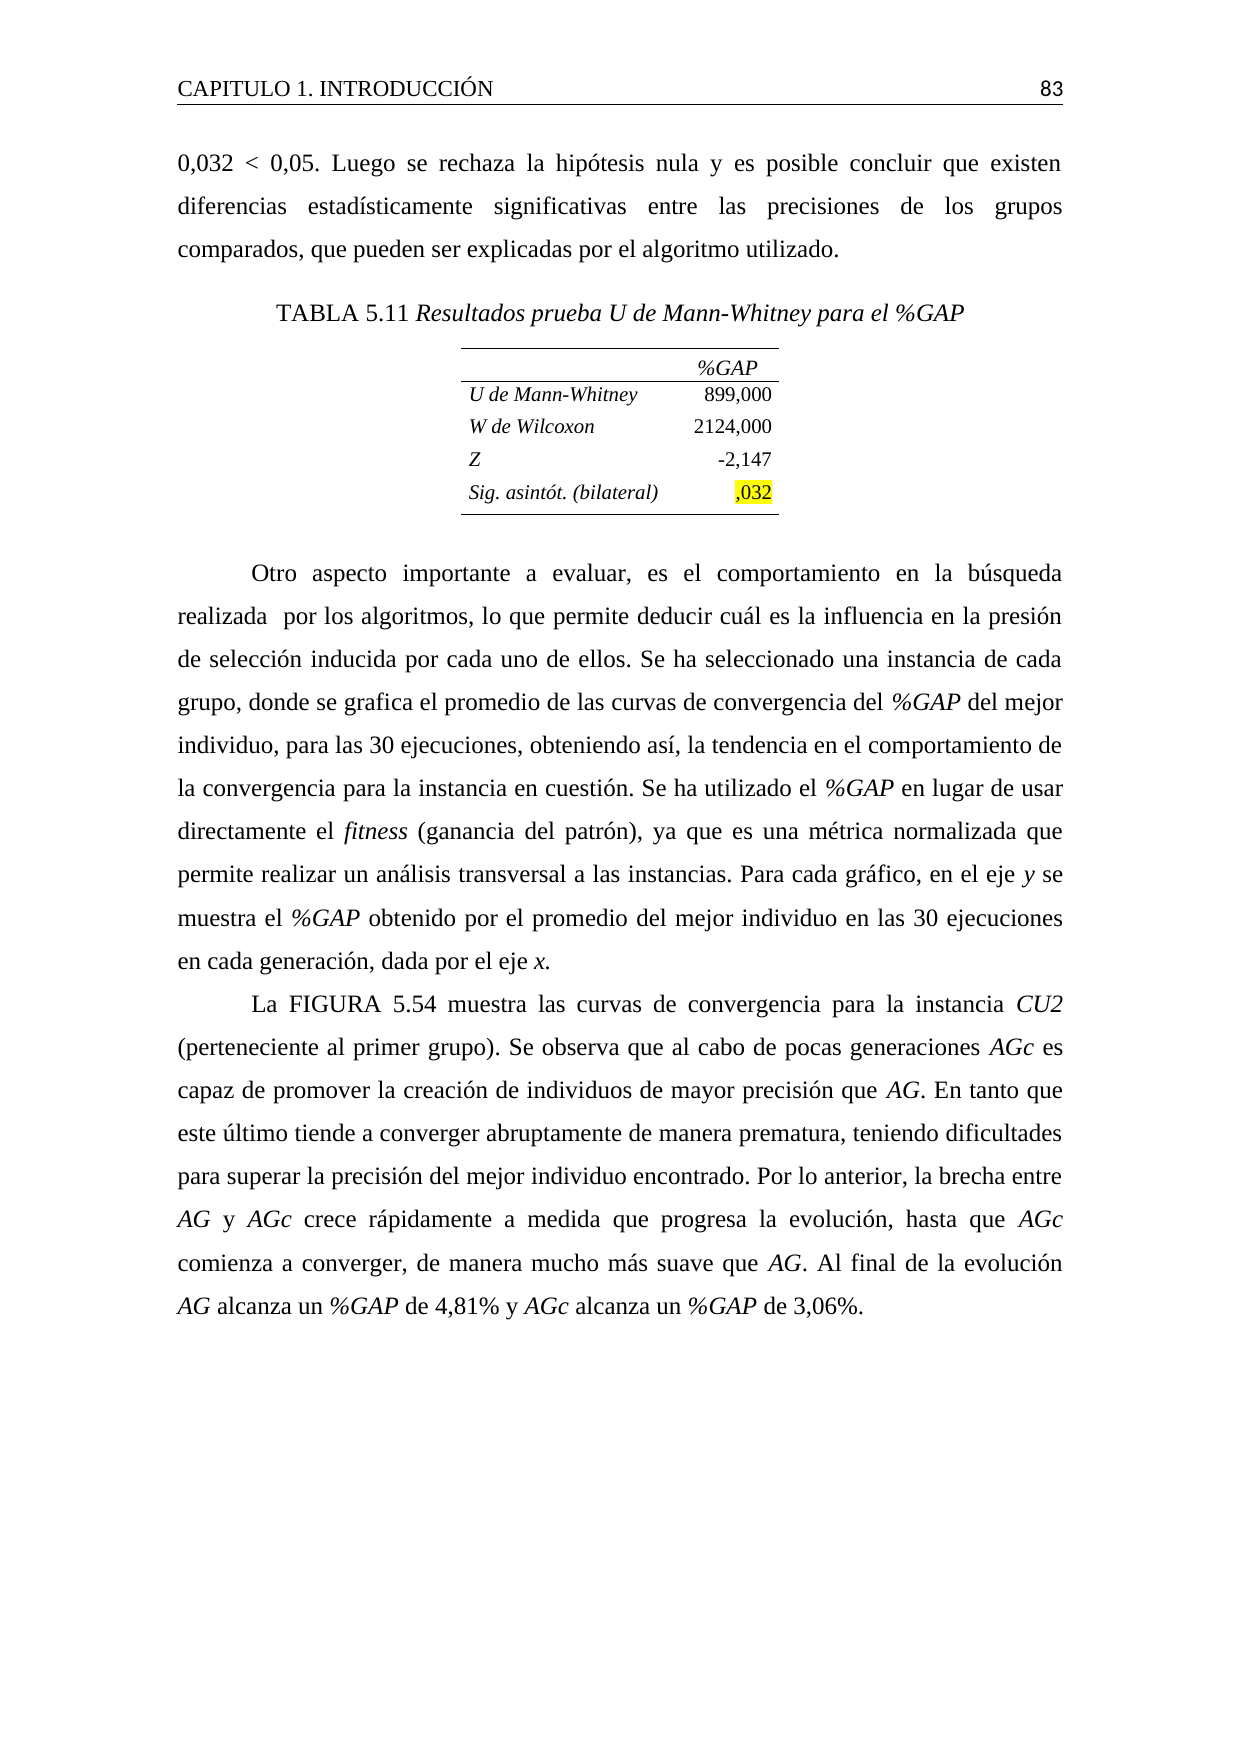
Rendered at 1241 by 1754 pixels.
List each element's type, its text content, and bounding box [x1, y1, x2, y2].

table_cell 2124,000 [676, 414, 779, 447]
table_cell -2,147 [676, 447, 779, 480]
table_cell U de Mann-Whitney [461, 382, 676, 414]
table_cell ,032 [676, 480, 779, 513]
table_cell Z [461, 447, 676, 480]
table_cell Sig. asintót. (bilateral) [461, 480, 676, 513]
table_header %GAP [676, 349, 779, 381]
table_cell W de Wilcoxon [461, 414, 676, 447]
table_header [461, 349, 676, 381]
table_cell 899,000 [676, 382, 779, 414]
text Otro aspecto importante a evaluar, es el comportamiento en la búsqueda realizada por los algoritmos, lo que permite deducir cuál es la influencia en la presión de selección inducida por cada uno de ellos. Se ha seleccionado una instancia de cada grupo, donde se grafica el promedio de las curvas de convergencia del %GAP del mejor individuo, para las 30 ejecuciones, obteniendo así, la tendencia en el comportamiento de la convergencia para la instancia en cuestión. Se ha utilizado el %GAP en lugar de usar directamente el fitness (ganancia del patrón), ya que es una métrica normalizada que permite realizar un análisis transversal a las instancias. Para cada gráfico, en el eje y se muestra el %GAP obtenido por el promedio del mejor individuo en las 30 ejecuciones en cada generación, dada por el eje x. [177, 558, 1063, 974]
